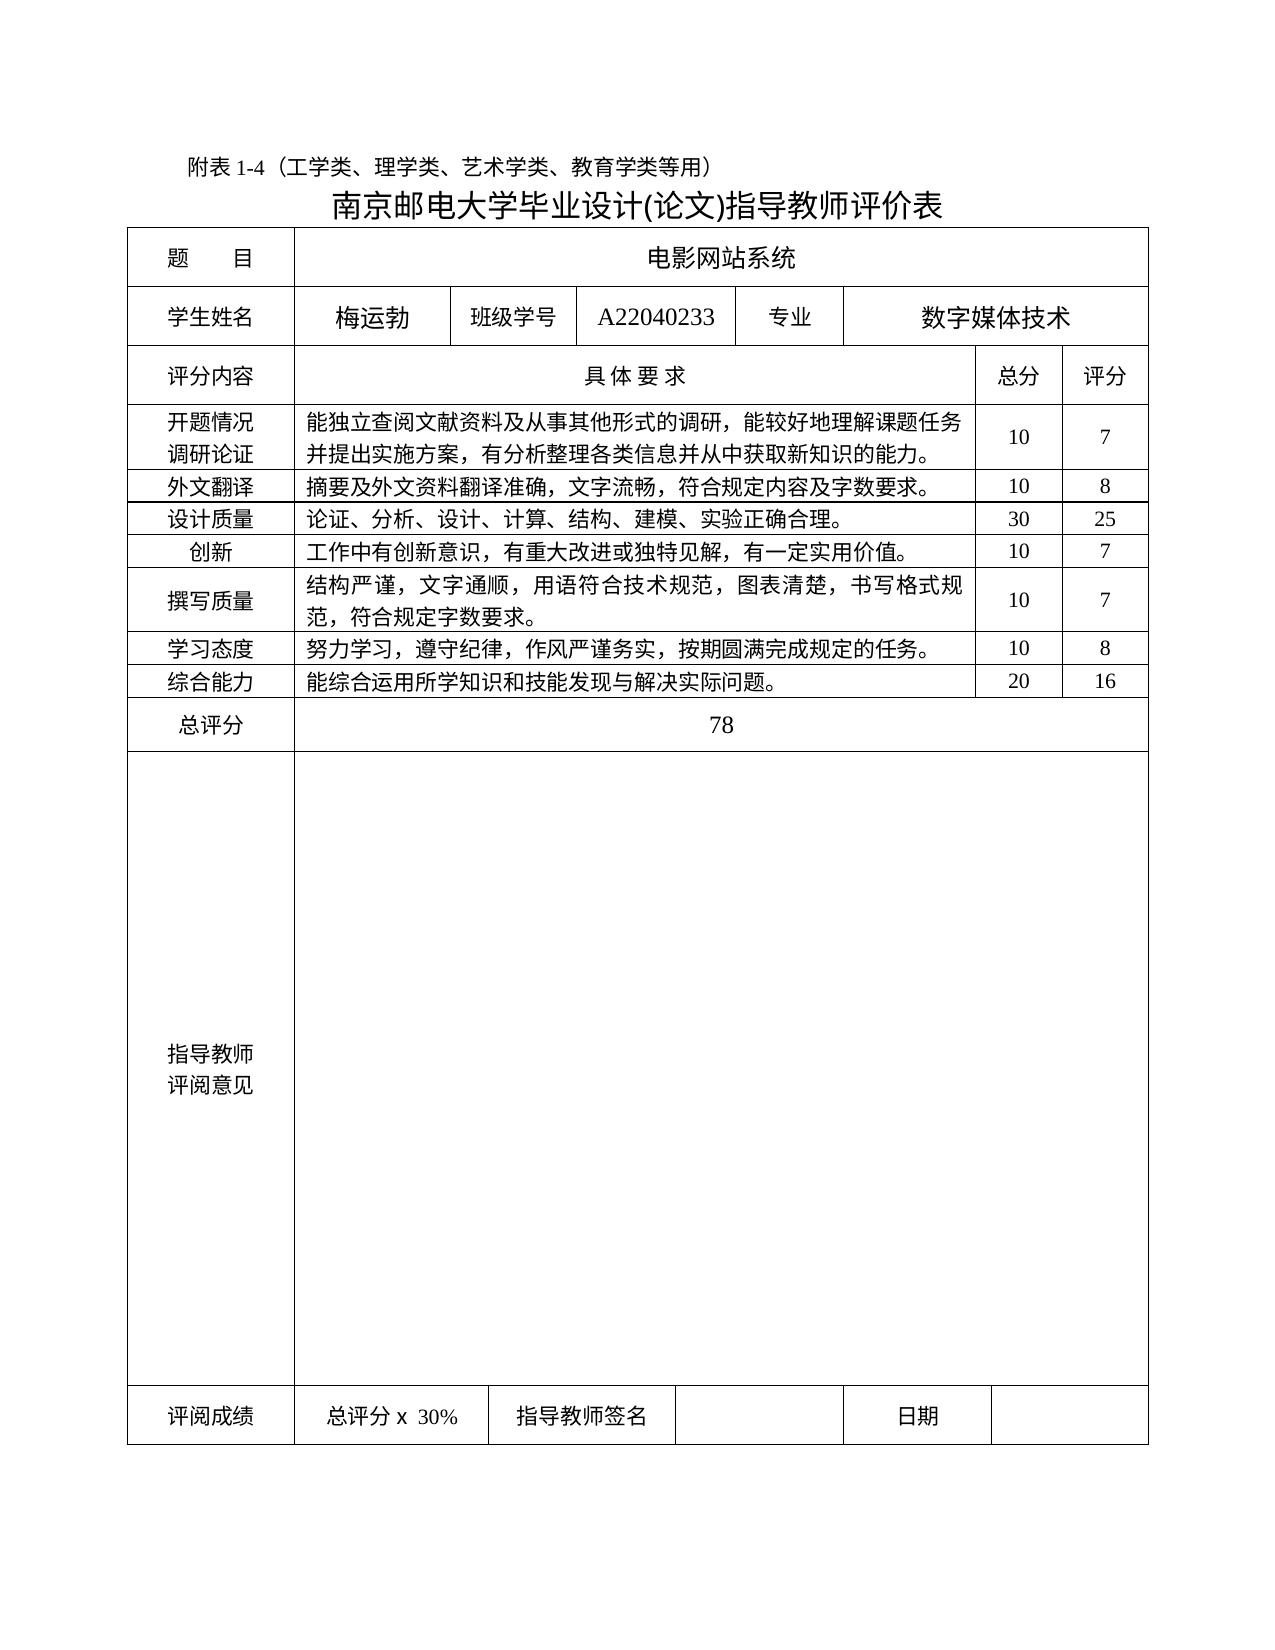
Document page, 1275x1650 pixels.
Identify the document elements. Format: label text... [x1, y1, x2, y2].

table_cell 努力学习，遵守纪律，作风严谨务实，按期圆满完成规定的任务。 [295, 632, 975, 664]
table_cell 学生姓名 [128, 287, 294, 345]
table_cell 结构严谨，文字通顺，用语符合技术规范，图表清楚，书写格式规范，符合规定字数要求。 [295, 568, 975, 631]
table_cell 25 [1063, 503, 1148, 534]
table_cell [676, 1386, 843, 1444]
table_cell 学习态度 [128, 632, 294, 664]
table_cell 7 [1063, 535, 1148, 567]
table_cell 10 [976, 405, 1062, 469]
table_cell 综合能力 [128, 665, 294, 697]
table_header 题 目 [128, 228, 294, 286]
table_cell 8 [1063, 632, 1148, 664]
table_cell 10 [976, 632, 1062, 664]
table_cell A22040233 [577, 287, 735, 345]
table_cell 日期 [844, 1386, 991, 1444]
table_cell 工作中有创新意识，有重大改进或独特见解，有一定实用价值。 [295, 535, 975, 567]
table_cell 班级学号 [451, 287, 576, 345]
table_cell 论证、分析、设计、计算、结构、建模、实验正确合理。 [295, 503, 975, 534]
table_cell 摘要及外文资料翻译准确，文字流畅，符合规定内容及字数要求。 [295, 470, 975, 501]
table_cell 能独立查阅文献资料及从事其他形式的调研，能较好地理解课题任务并提出实施方案，有分析整理各类信息并从中获取新知识的能力。 [295, 405, 975, 469]
table_cell 78 [295, 698, 1148, 751]
table_cell 评分内容 [128, 346, 294, 404]
table_cell [295, 752, 1148, 1384]
table_cell 创新 [128, 535, 294, 567]
table_cell 20 [976, 665, 1062, 697]
table_cell 能综合运用所学知识和技能发现与解决实际问题。 [295, 665, 975, 697]
table_cell 10 [976, 470, 1062, 501]
table_header 电影网站系统 [295, 228, 1148, 286]
text 南京邮电大学毕业设计(论文)指导教师评价表 [187, 182, 1087, 227]
text 附表1-4（工学类、理学类、艺术学类、教育学类等用） [187, 150, 1087, 182]
table_cell 7 [1063, 568, 1148, 631]
table_cell 梅运勃 [295, 287, 450, 345]
table_cell 评阅成绩 [128, 1386, 294, 1444]
table_cell 8 [1063, 470, 1148, 501]
table_cell 指导教师签名 [489, 1386, 675, 1444]
table_cell 10 [976, 568, 1062, 631]
table_cell 设计质量 [128, 503, 294, 534]
table_cell 30 [976, 503, 1062, 534]
table_cell 外文翻译 [128, 470, 294, 501]
table_cell 7 [1063, 405, 1148, 469]
table_cell 10 [976, 535, 1062, 567]
table_cell 撰写质量 [128, 568, 294, 631]
table_cell 数字媒体技术 [844, 287, 1148, 345]
table_cell 指导教师 评阅意见 [128, 752, 294, 1384]
table_cell 总分 [976, 346, 1062, 404]
table_cell 具 体 要 求 [295, 346, 975, 404]
table_cell 评分 [1063, 346, 1148, 404]
table_cell [992, 1386, 1148, 1444]
table_cell 专业 [736, 287, 843, 345]
table_cell 总评分ⅹ30% [295, 1386, 488, 1444]
table_cell 16 [1063, 665, 1148, 697]
table_cell 开题情况 调研论证 [128, 405, 294, 469]
table_cell 总评分 [128, 698, 294, 751]
